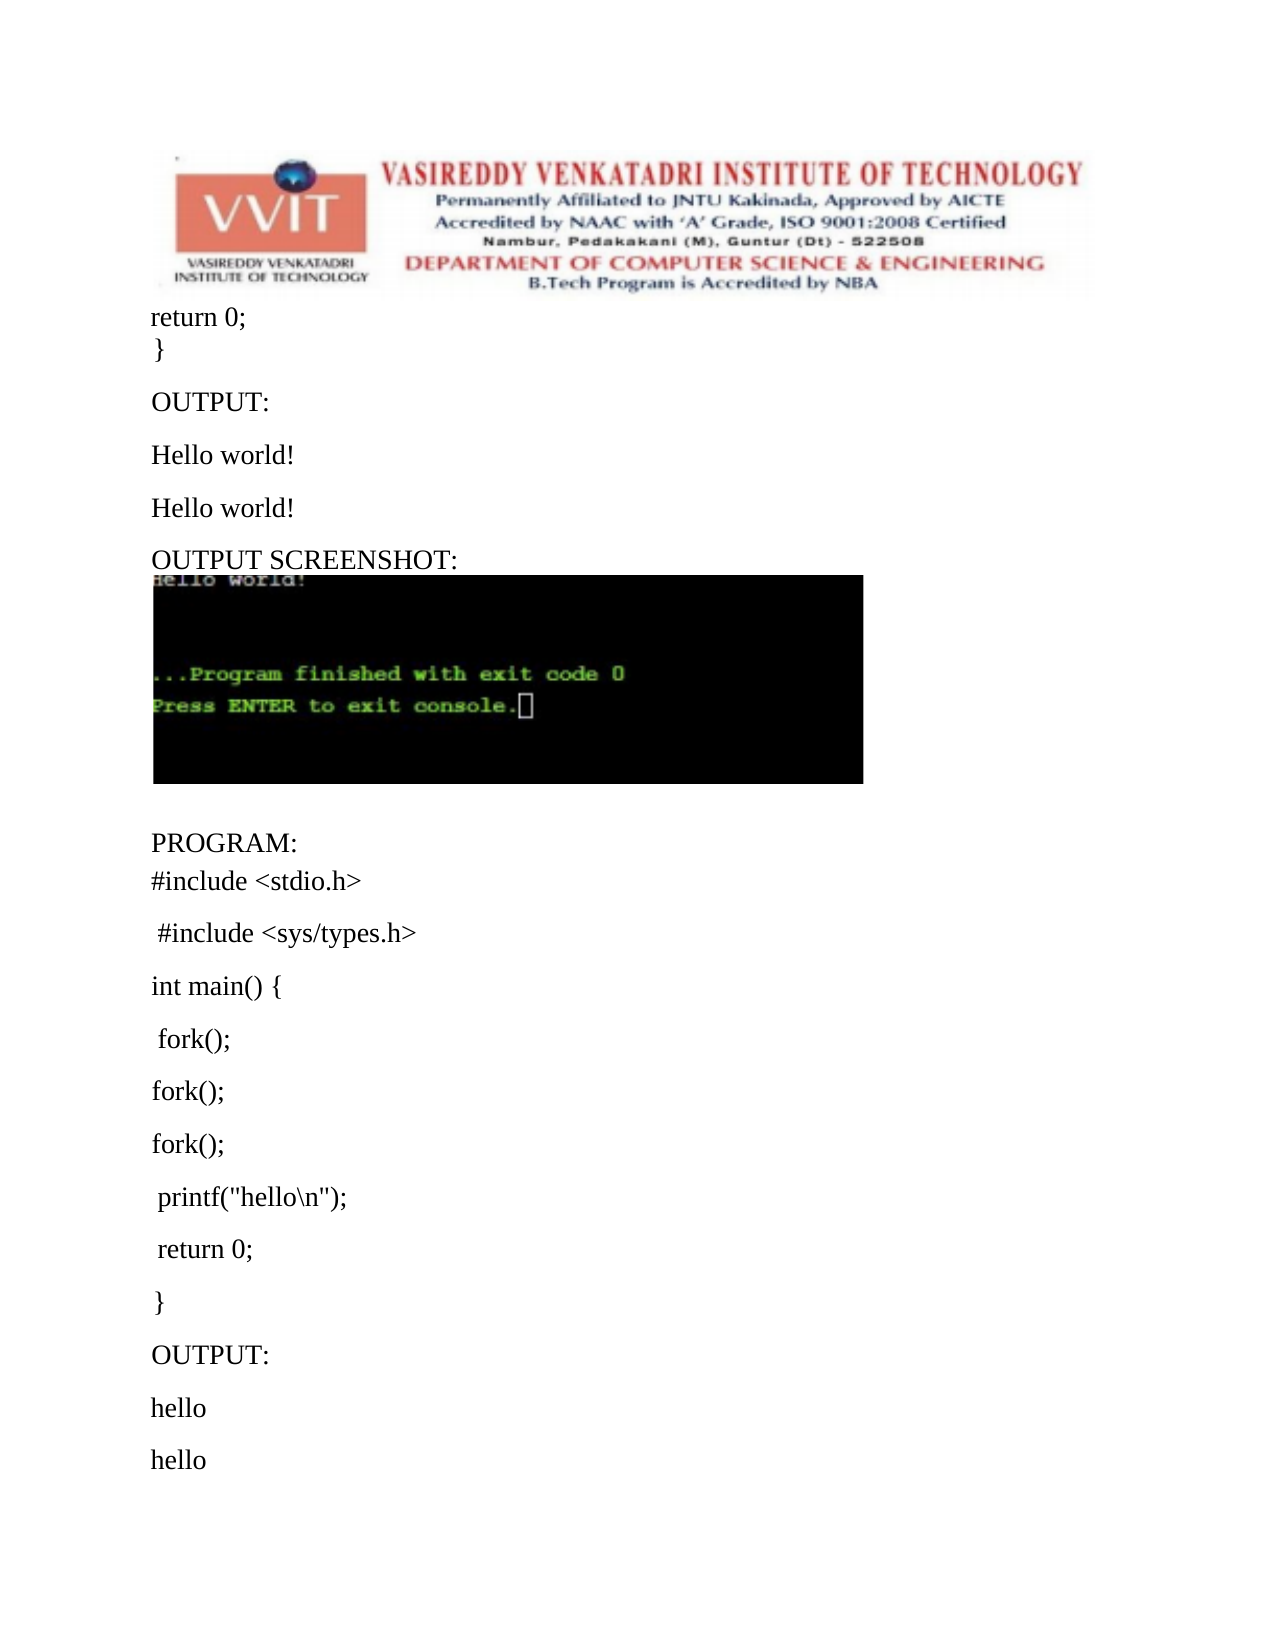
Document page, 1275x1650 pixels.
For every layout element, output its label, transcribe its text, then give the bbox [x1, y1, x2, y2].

text #include <sys/types.h> [150, 916, 1125, 949]
text Hello world! [151, 491, 1125, 523]
text OUTPUT SCREENSHOT: [151, 543, 1125, 576]
text } [153, 1285, 1125, 1318]
text fork(); [150, 1022, 1125, 1054]
text #include <stdio.h> [151, 863, 1125, 896]
picture [153, 575, 864, 784]
picture [153, 150, 1095, 301]
text Hello world! [151, 438, 1125, 470]
text fork(); [151, 1074, 1125, 1107]
text int main() { [151, 969, 1125, 1001]
text printf("hello\n"); [150, 1180, 1125, 1212]
text hello [150, 1443, 1125, 1476]
text } [153, 332, 1125, 365]
text return 0; [150, 1232, 1125, 1265]
text OUTPUT: [151, 1338, 1125, 1370]
text fork(); [151, 1127, 1125, 1159]
text OUTPUT: [151, 385, 1125, 418]
text hello [150, 1391, 1125, 1423]
